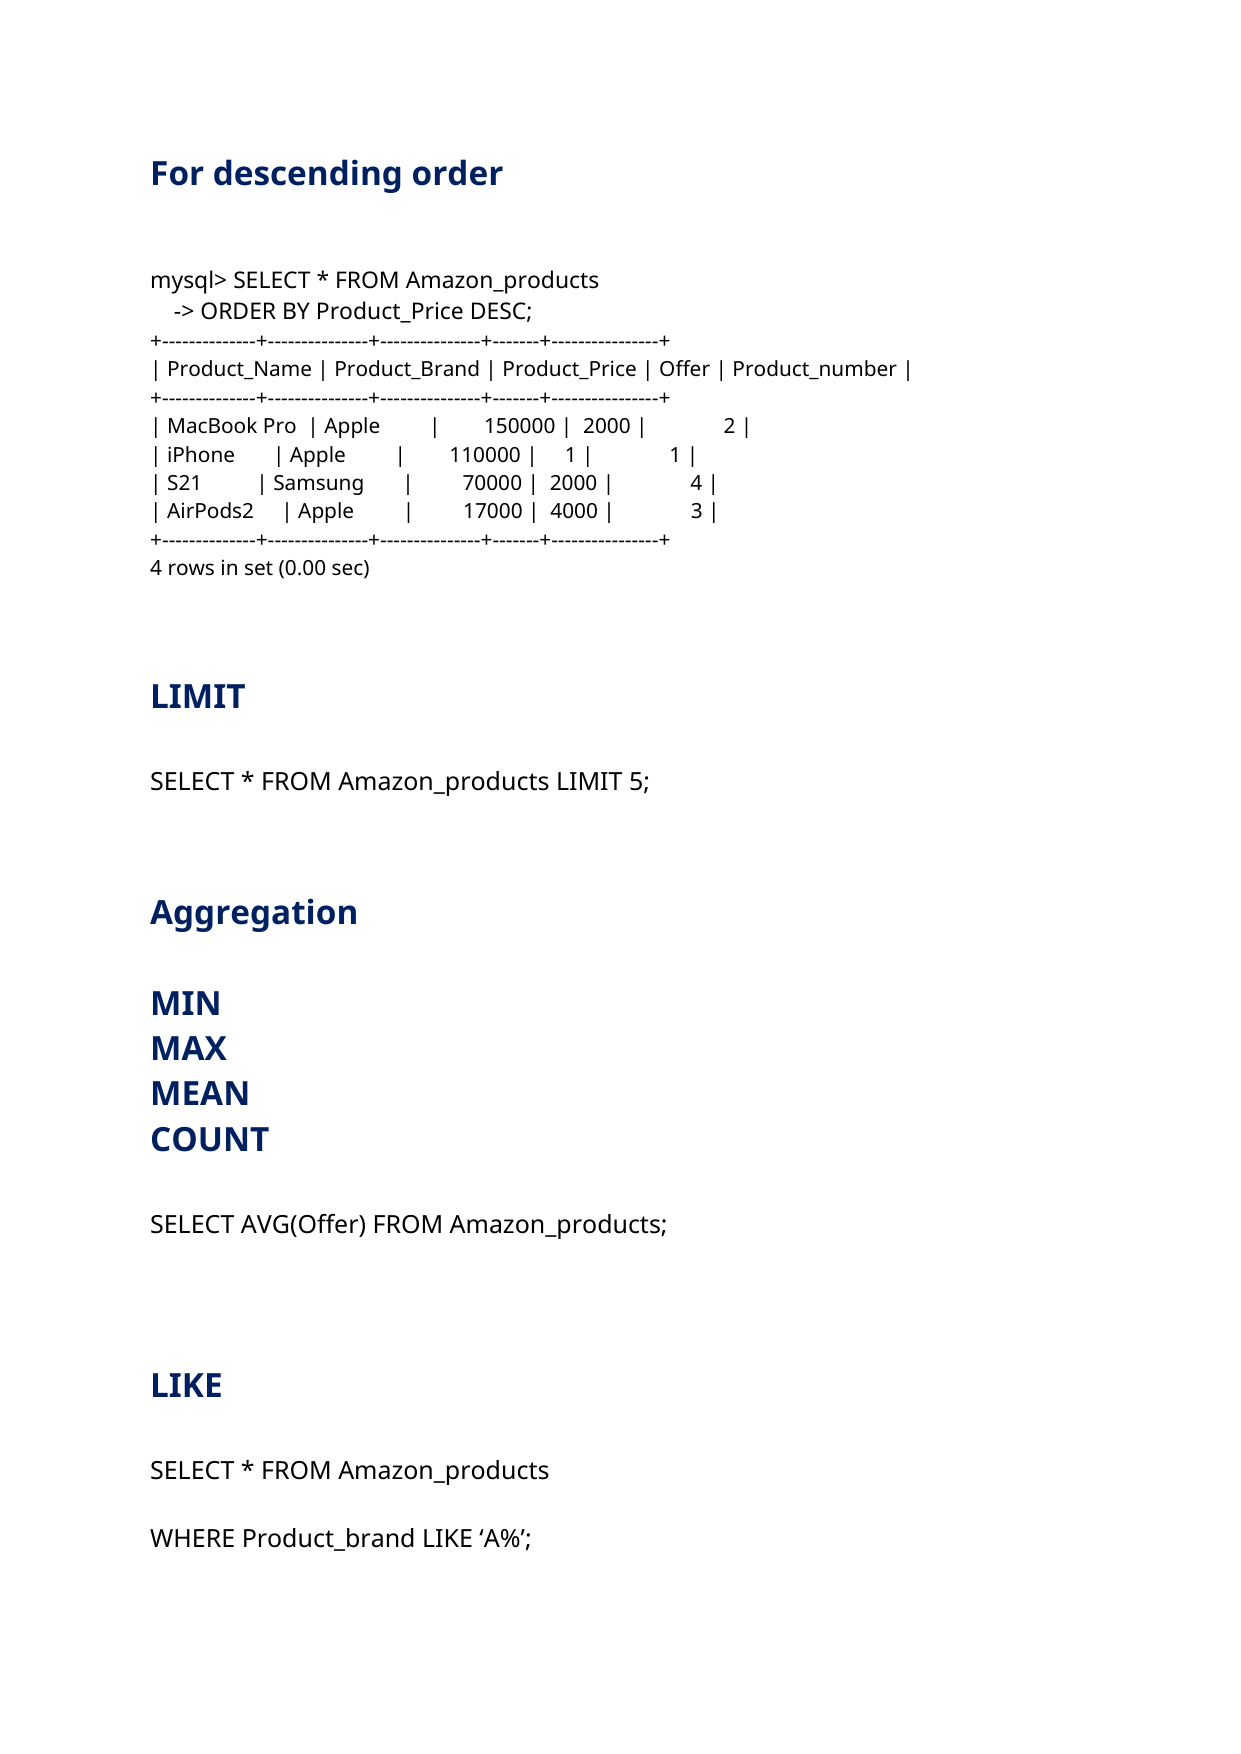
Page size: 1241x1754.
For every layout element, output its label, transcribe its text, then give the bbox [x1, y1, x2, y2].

text -> ORDER BY Product_Price DESC; [150, 295, 1090, 326]
text SELECT AVG(Offer) FROM Amazon_products; [150, 1206, 1090, 1241]
text MIN [150, 979, 1090, 1025]
text LIMIT [150, 673, 1090, 718]
text | S21 | Samsung | 70000 | 2000 | 4 | [150, 468, 1090, 497]
text WHERE Product_brand LIKE ‘A%’; [150, 1521, 1090, 1555]
text 4 rows in set (0.00 sec) [150, 553, 1090, 582]
text | MacBook Pro | Apple | 150000 | 2000 | 2 | [150, 411, 1090, 440]
text | iPhone | Apple | 110000 | 1 | 1 | [150, 440, 1090, 468]
text Aggregation [150, 888, 1090, 934]
text | AirPods2 | Apple | 17000 | 4000 | 3 | [150, 497, 1090, 525]
text MEAN [150, 1070, 1090, 1116]
text | Product_Name | Product_Brand | Product_Price | Offer | Product_number | [150, 354, 1090, 383]
text LIKE [150, 1362, 1090, 1407]
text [150, 326, 1090, 354]
text SELECT * FROM Amazon_products [150, 1453, 1090, 1487]
text +--------------+---------------+---------------+-------+----------------+ [150, 383, 1090, 411]
text SELECT * FROM Amazon_products LIMIT 5; [150, 764, 1090, 798]
text +--------------+---------------+---------------+-------+----------------+ [150, 525, 1090, 553]
text mysql> SELECT * FROM Amazon_products [150, 263, 1090, 295]
text MAX [150, 1025, 1090, 1070]
text For descending order [150, 150, 1090, 195]
text COUNT [150, 1116, 1090, 1161]
